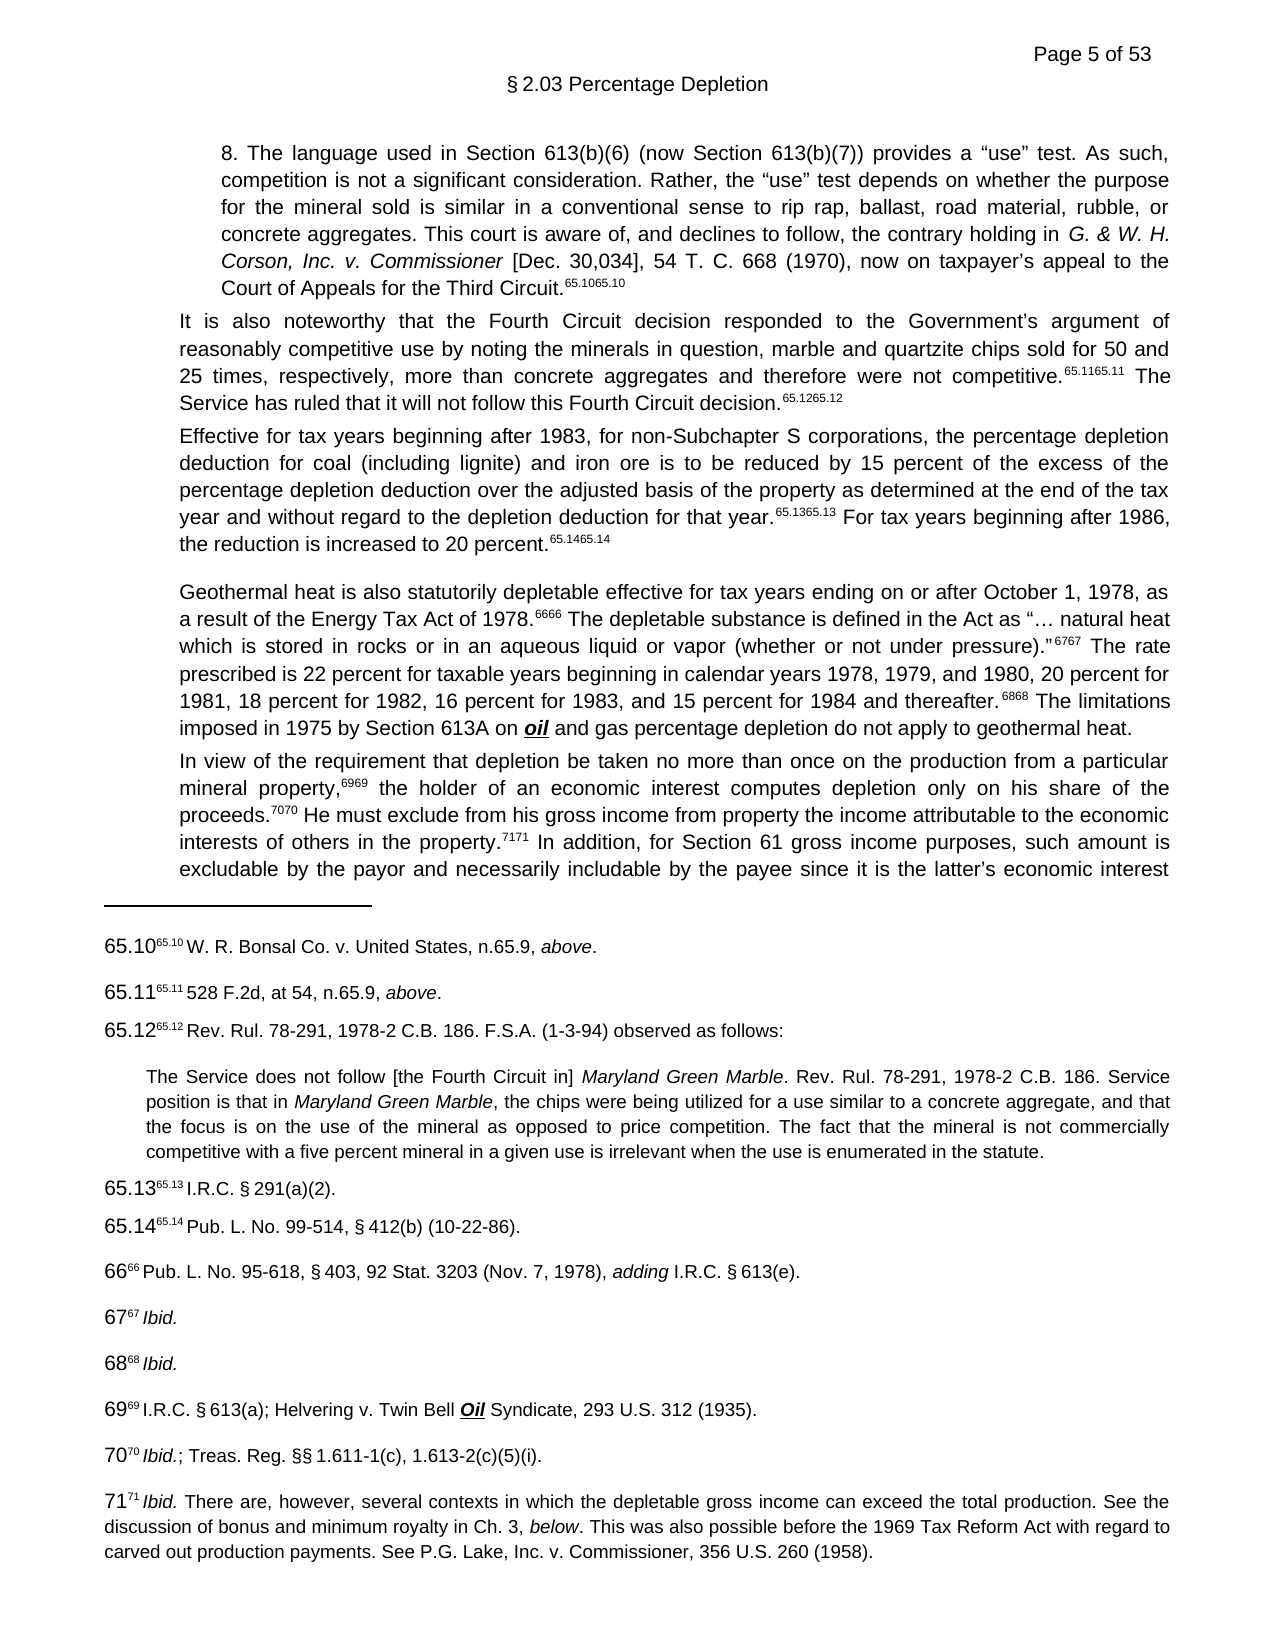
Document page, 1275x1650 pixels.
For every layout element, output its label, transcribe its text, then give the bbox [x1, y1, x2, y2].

text 8. The language used in Section 613(b)(6) (now Section 613(b)(7)) provides a “use” test. As such, competition is not a significant consideration. Rather, the “use” test depends on whether the purpose for the mineral sold is similar in a conventional sense to rip rap, ballast, road material, rubble, or concrete aggregates. This court is aware of, and declines to follow, the contrary holding in G. & W. H. Corson, Inc. v. Commissioner [Dec. 30,034], 54 T. C. 668 (1970), now on taxpayer’s appeal to the Court of Appeals for the Third Circuit.65.10 [221, 137, 1171, 300]
text It is also noteworthy that the Fourth Circuit decision responded to the Government’s argument of reasonably competitive use by noting the minerals in question, marble and quartzite chips sold for 50 and 25 times, respectively, more than concrete aggregates and therefore were not competitive.65.11 The Service has ruled that it will not follow this Fourth Circuit decision.65.12 [179, 306, 1171, 414]
text Effective for tax years beginning after 1983, for non-Subchapter S corporations, the percentage depletion deduction for coal (including lignite) and iron ore is to be reduced by 15 percent of the excess of the percentage depletion deduction over the adjusted basis of the property as determined at the end of the tax year and without regard to the depletion deduction for that year.65.13 For tax years beginning after 1986, the reduction is increased to 20 percent.65.14 [179, 421, 1171, 556]
text In view of the requirement that depletion be taken no more than once on the production from a particular mineral property,69 the holder of an economic interest computes depletion only on his share of the proceeds.70 He must exclude from his gross income from property the income attributable to the economic interests of others in the property.71 In addition, for Section 61 gross income purposes, such amount is excludable by the payor and necessarily includable by the payee since it is the latter’s economic interest that has earned this production income.72 The following is an example of the application of the exclusion requirement: [179, 746, 1171, 881]
text Geothermal heat is also statutorily depletable effective for tax years ending on or after October 1, 1978, as a result of the Energy Tax Act of 1978.66 The depletable substance is defined in the Act as “… natural heat which is stored in rocks or in an aqueous liquid or vapor (whether or not under pressure).”67 The rate prescribed is 22 percent for taxable years beginning in calendar years 1978, 1979, and 1980, 20 percent for 1981, 18 percent for 1982, 16 percent for 1983, and 15 percent for 1984 and thereafter.68 The limitations imposed in 1975 by Section 613A on oil and gas percentage depletion do not apply to geothermal heat. [179, 577, 1171, 739]
